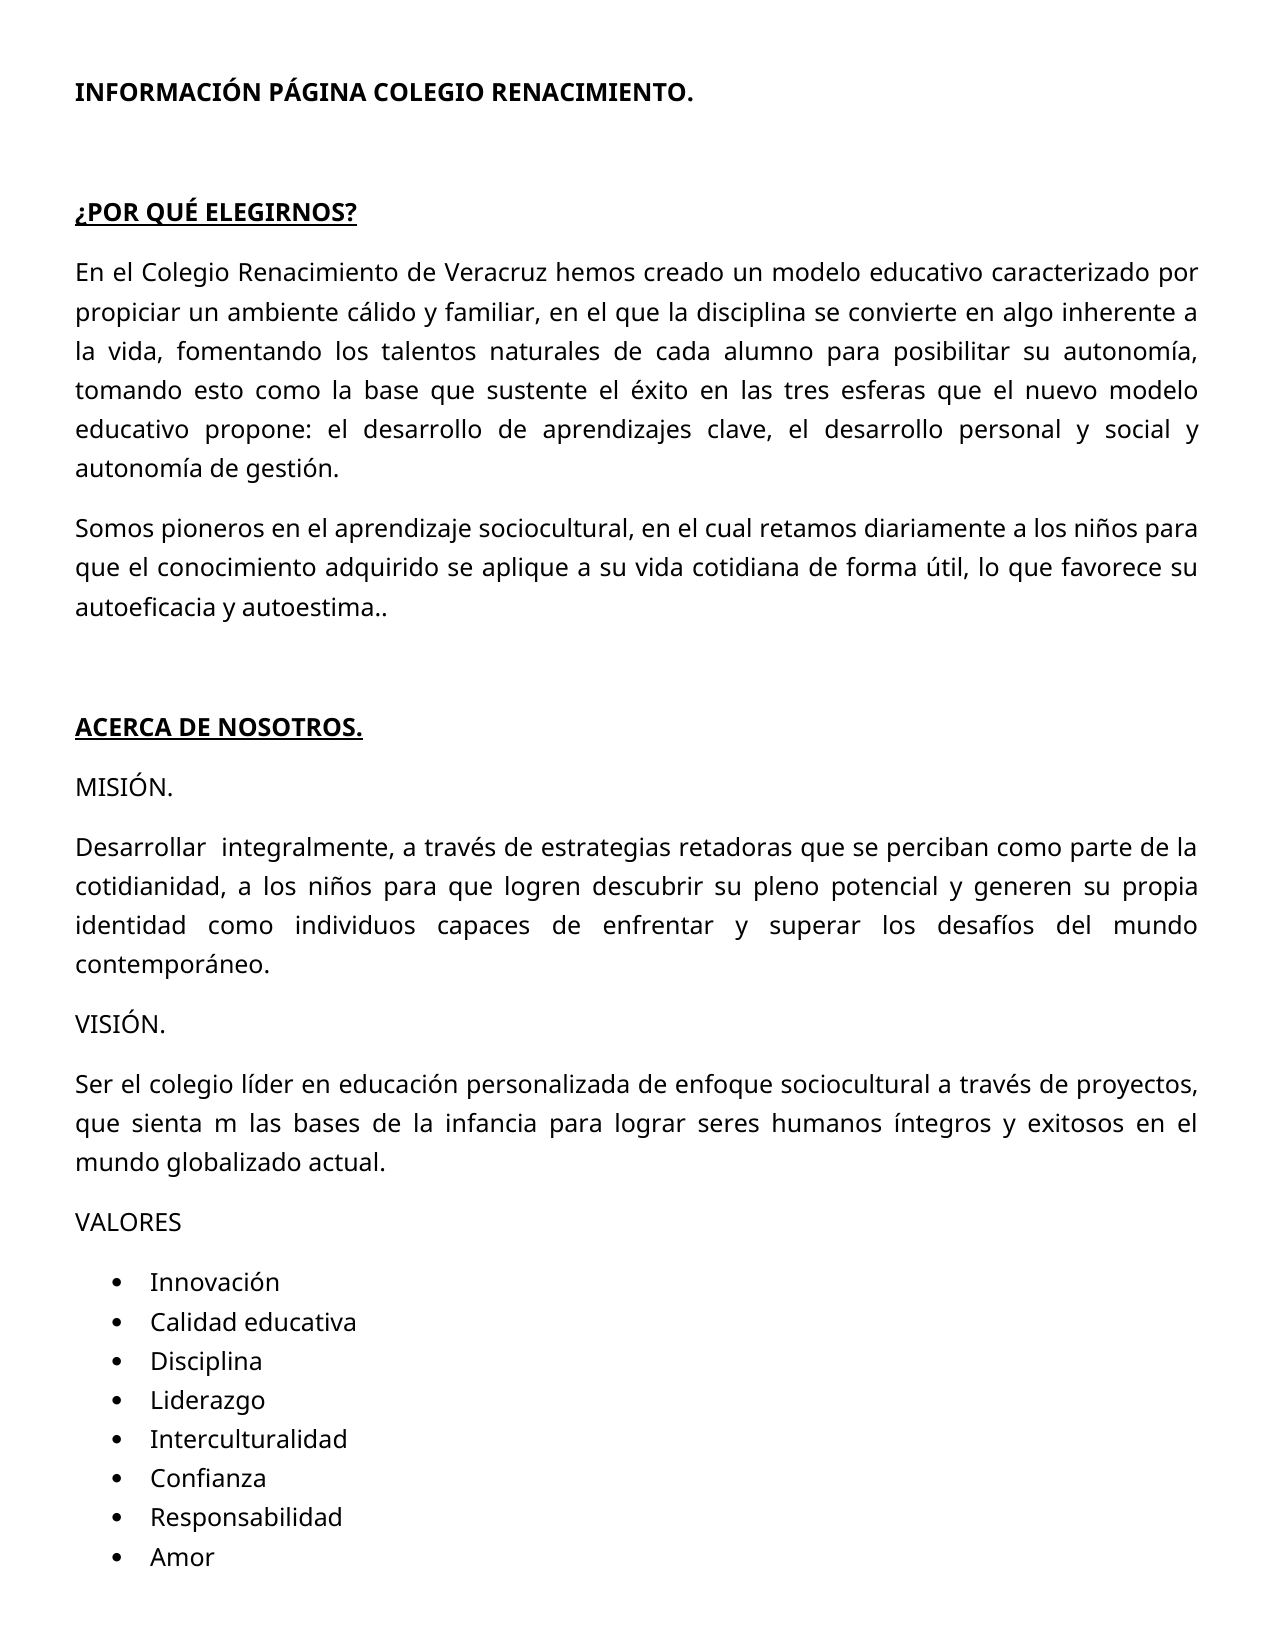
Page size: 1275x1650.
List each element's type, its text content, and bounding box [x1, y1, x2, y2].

text VISIÓN. [75, 1007, 1200, 1041]
list Calidad educativa [112, 1304, 1200, 1338]
list Innovación [112, 1265, 1200, 1299]
text INFORMACIÓN PÁGINA COLEGIO RENACIMIENTO. [75, 75, 1200, 109]
text ¿POR QUÉ ELEGIRNOS? [75, 195, 1200, 229]
list Liderazgo [112, 1382, 1200, 1417]
text En el Colegio Renacimiento de Veracruz hemos creado un modelo educativo caracterizado por propiciar un ambiente cálido y familiar, en el que la disciplina se convierte en algo inherente a la vida, fomentando los talentos naturales de cada alumno para posibilitar su autonomía, tomando esto como la base que sustente el éxito en las tres esferas que el nuevo modelo educativo propone: el desarrollo de aprendizajes clave, el desarrollo personal y social y autonomía de gestión. [75, 255, 1200, 485]
text Desarrollar integralmente, a través de estrategias retadoras que se perciban como parte de la cotidianidad, a los niños para que logren descubrir su pleno potencial y generen su propia identidad como individuos capaces de enfrentar y superar los desafíos del mundo contemporáneo. [75, 829, 1200, 981]
text Somos pioneros en el aprendizaje sociocultural, en el cual retamos diariamente a los niños para que el conocimiento adquirido se aplique a su vida cotidiana de forma útil, lo que favorece su autoeficacia y autoestima.. [75, 511, 1200, 623]
text VALORES [75, 1205, 1200, 1239]
list Disciplina [112, 1343, 1200, 1377]
list Responsabilidad [112, 1500, 1200, 1534]
text Ser el colegio líder en educación personalizada de enfoque sociocultural a través de proyectos, que sienta m las bases de la infancia para lograr seres humanos íntegros y exitosos en el mundo globalizado actual. [75, 1067, 1200, 1179]
text MISIÓN. [75, 769, 1200, 803]
list Confianza [112, 1461, 1200, 1495]
list Amor [112, 1539, 1200, 1573]
list Interculturalidad [112, 1422, 1200, 1456]
text ACERCA DE NOSOTROS. [75, 709, 1200, 743]
